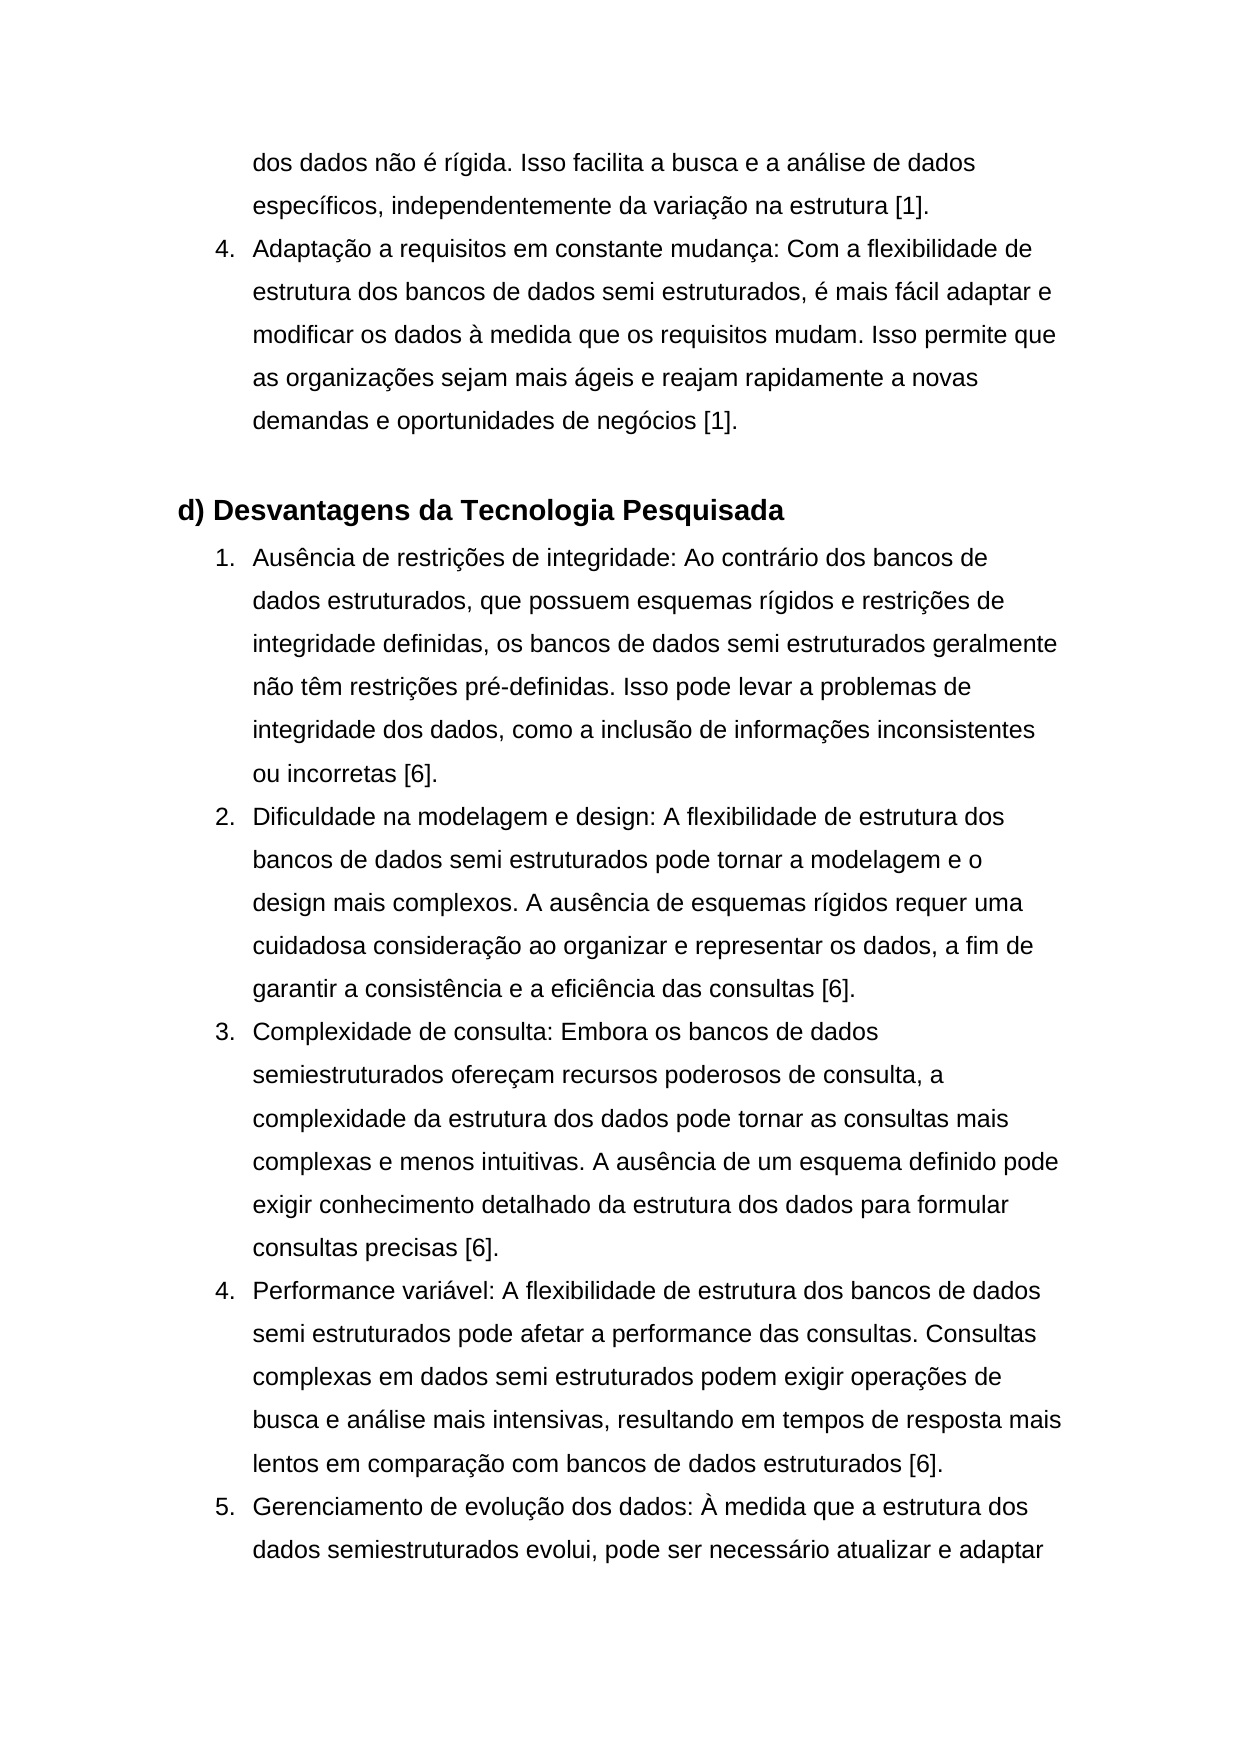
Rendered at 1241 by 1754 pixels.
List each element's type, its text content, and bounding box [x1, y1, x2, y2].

list Ausência de restrições de integridade: Ao contrário dos bancos de dados estruturados, que possuem esquemas rígidos e restrições de integridade definidas, os bancos de dados semi estruturados geralmente não têm restrições pré-definidas. Isso pode levar a problemas de integridade dos dados, como a inclusão de informações inconsistentes ou incorretas [6]. [215, 543, 1063, 787]
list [215, 1492, 1063, 1563]
list Adaptação a requisitos em constante mudança: Com a flexibilidade de estrutura dos bancos de dados semi estruturados, é mais fácil adaptar e modificar os dados à medida que os requisitos mudam. Isso permite que as organizações sejam mais ágeis e reajam rapidamente a novas demandas e oportunidades de negócios [1]. [215, 234, 1063, 435]
text d) Desvantagens da Tecnologia Pesquisada [177, 493, 1063, 526]
list Complexidade de consulta: Embora os bancos de dados semiestruturados ofereçam recursos poderosos de consulta, a complexidade da estrutura dos dados pode tornar as consultas mais complexas e menos intuitivas. A ausência de um esquema definido pode exigir conhecimento detalhado da estrutura dos dados para formular consultas precisas [6]. [215, 1017, 1063, 1262]
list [215, 148, 1063, 219]
list Performance variável: A flexibilidade de estrutura dos bancos de dados semi estruturados pode afetar a performance das consultas. Consultas complexas em dados semi estruturados podem exigir operações de busca e análise mais intensivas, resultando em tempos de resposta mais lentos em comparação com bancos de dados estruturados [6]. [215, 1276, 1063, 1477]
list Dificuldade na modelagem e design: A flexibilidade de estrutura dos bancos de dados semi estruturados pode tornar a modelagem e o design mais complexos. A ausência de esquemas rígidos requer uma cuidadosa consideração ao organizar e representar os dados, a fim de garantir a consistência e a eficiência das consultas [6]. [215, 802, 1063, 1003]
